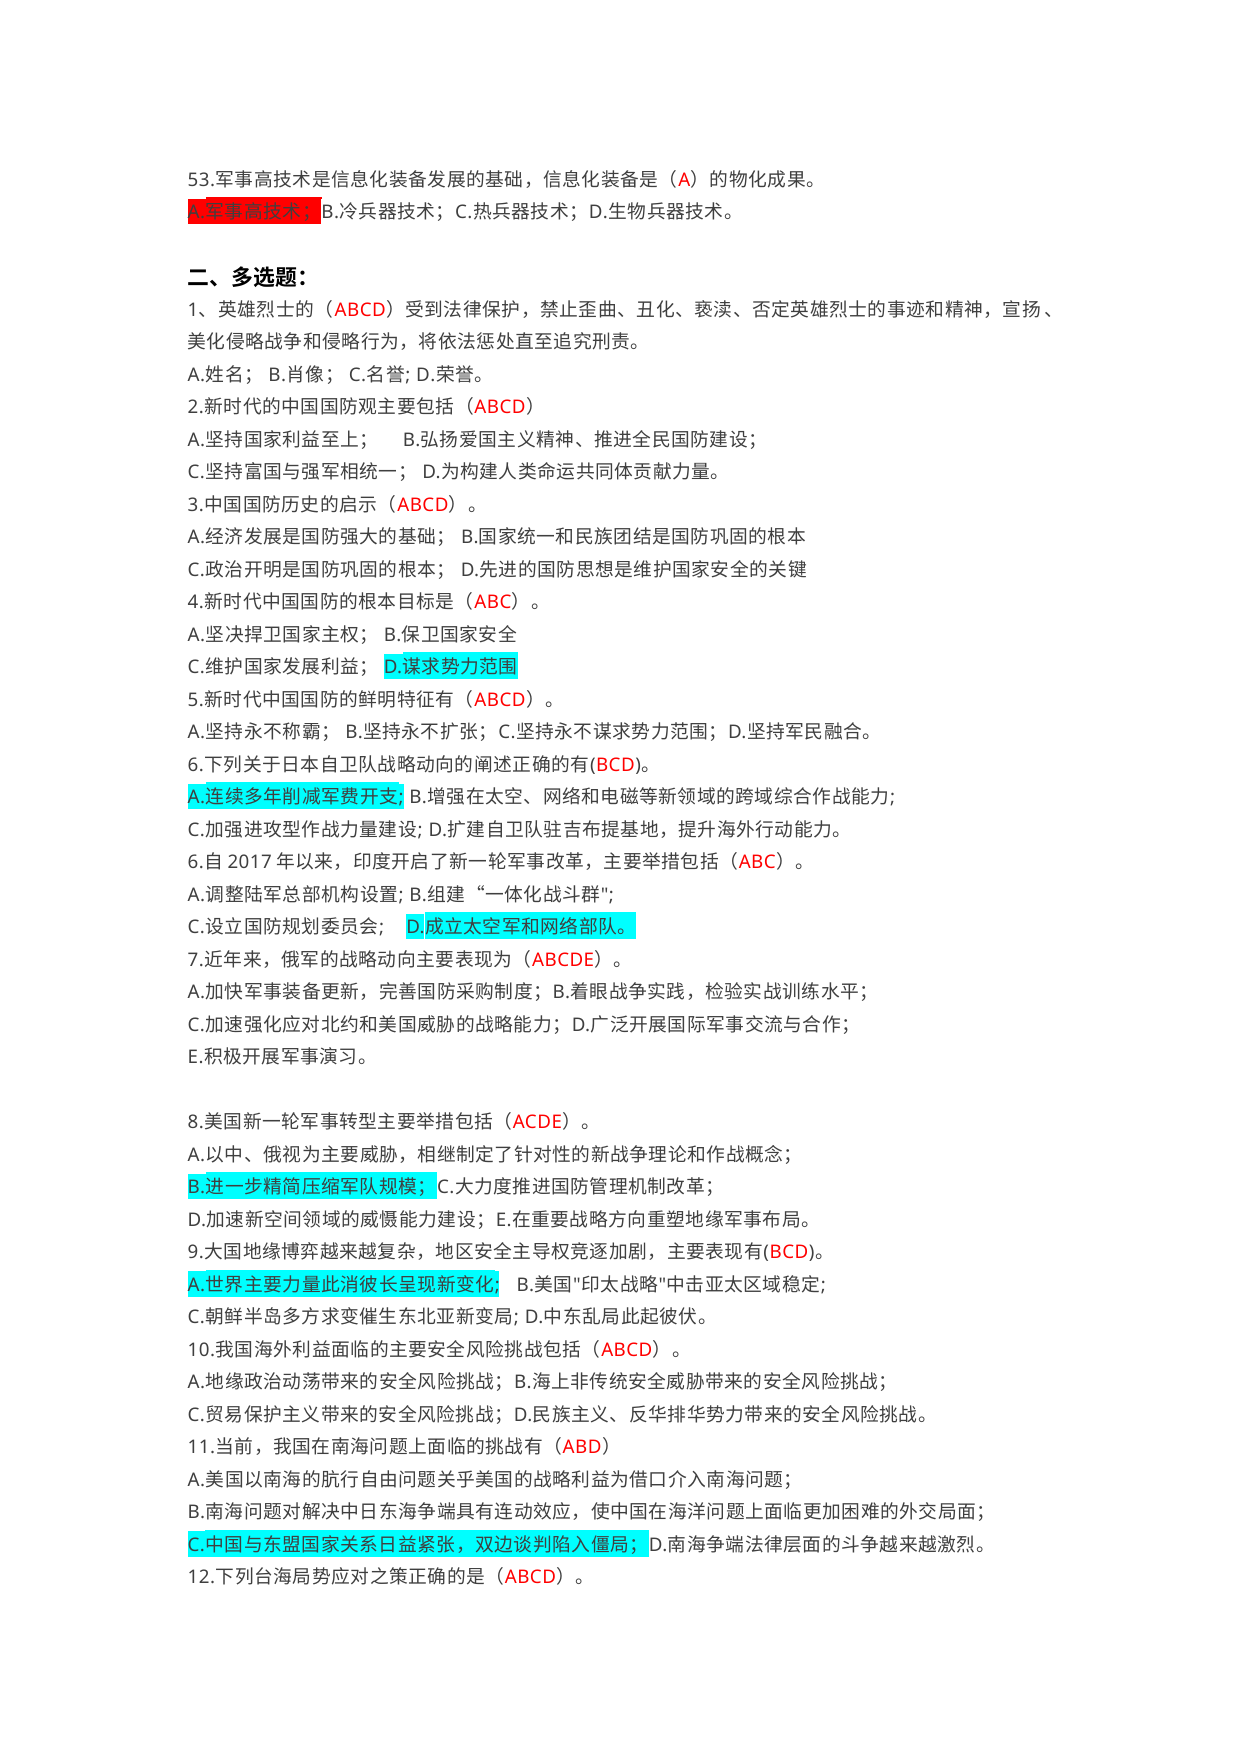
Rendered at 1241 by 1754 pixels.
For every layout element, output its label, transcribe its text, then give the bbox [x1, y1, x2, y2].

text 3.中国国防历史的启示（ABCD）。 A.经济发展是国防强大的基础； B.国家统一和民族团结是国防巩固的根本 C.政治开明是国防巩固的根本； D.先进的国防思想是维护国家安全的关键 4.新时代中国国防的根本目标是（ABC）。 A.坚决捍卫国家主权； B.保卫国家安全 C.维护国家发展利益； D.谋求势力范围 5.新时代中国国防的鲜明特征有（ABCD）。 A.坚持永不称霸； B.坚持永不扩张；C.坚持永不谋求势力范围；D.坚持军民融合。 6.下列关于日本自卫队战略动向的阐述正确的有(BCD)。 A.连续多年削减军费开支; B.增强在太空、网络和电磁等新领域的跨域综合作战能力; C.加强进攻型作战力量建设; D.扩建自卫队驻吉布提基地，提升海外行动能力。 6.自2017年以来，印度开启了新一轮军事改革，主要举措包括（ABC）。 A.调整陆军总部机构设置; B.组建“一体化战斗群"; C.设立国防规划委员会; D.成立太空军和网络部队。 7.近年来，俄军的战略动向主要表现为（ABCDE）。 A.加快军事装备更新，完善国防采购制度；B.着眼战争实践，检验实战训练水平； C.加速强化应对北约和美国威胁的战略能力；D.广泛开展国际军事交流与合作； E.积极开展军事演习。 [187, 487, 1053, 1104]
list 多选题： [187, 259, 1053, 292]
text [187, 1104, 1053, 1592]
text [187, 162, 1053, 259]
text A.姓名； B.肖像； C.名誉; D.荣誉。 [187, 357, 1044, 389]
text 1、英雄烈士的（ABCD）受到法律保护，禁止歪曲、丑化、亵渎、否定英雄烈士的事迹和精神，宣扬、美化侵略战争和侵略行为，将依法惩处直至追究刑责。 [187, 292, 1044, 357]
text 2.新时代的中国国防观主要包括（ABCD） A.坚持国家利益至上； B.弘扬爱国主义精神、推进全民国防建设； C.坚持富国与强军相统一； D.为构建人类命运共同体贡献力量。 [187, 389, 1053, 487]
